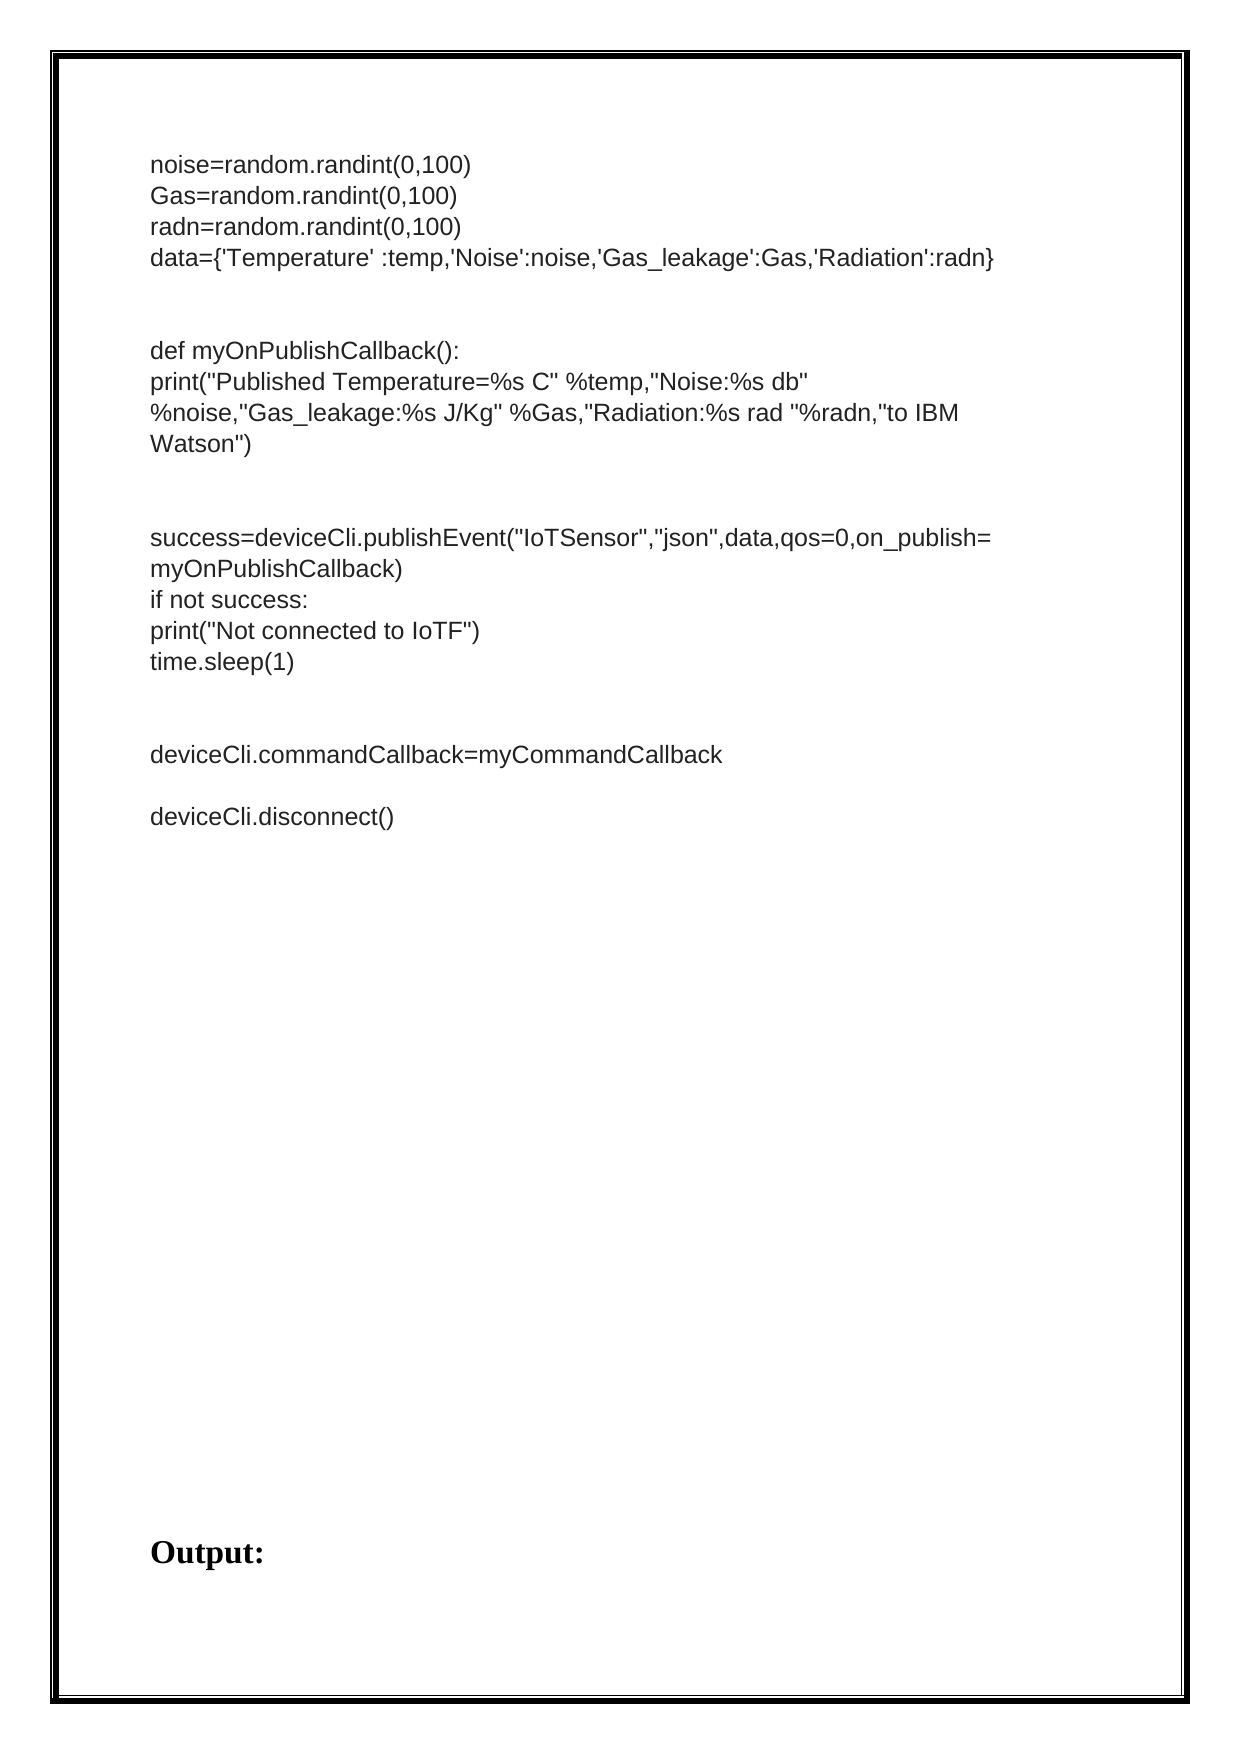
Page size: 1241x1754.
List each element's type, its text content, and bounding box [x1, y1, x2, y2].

text Output: [150, 1532, 1090, 1571]
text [150, 150, 1012, 831]
